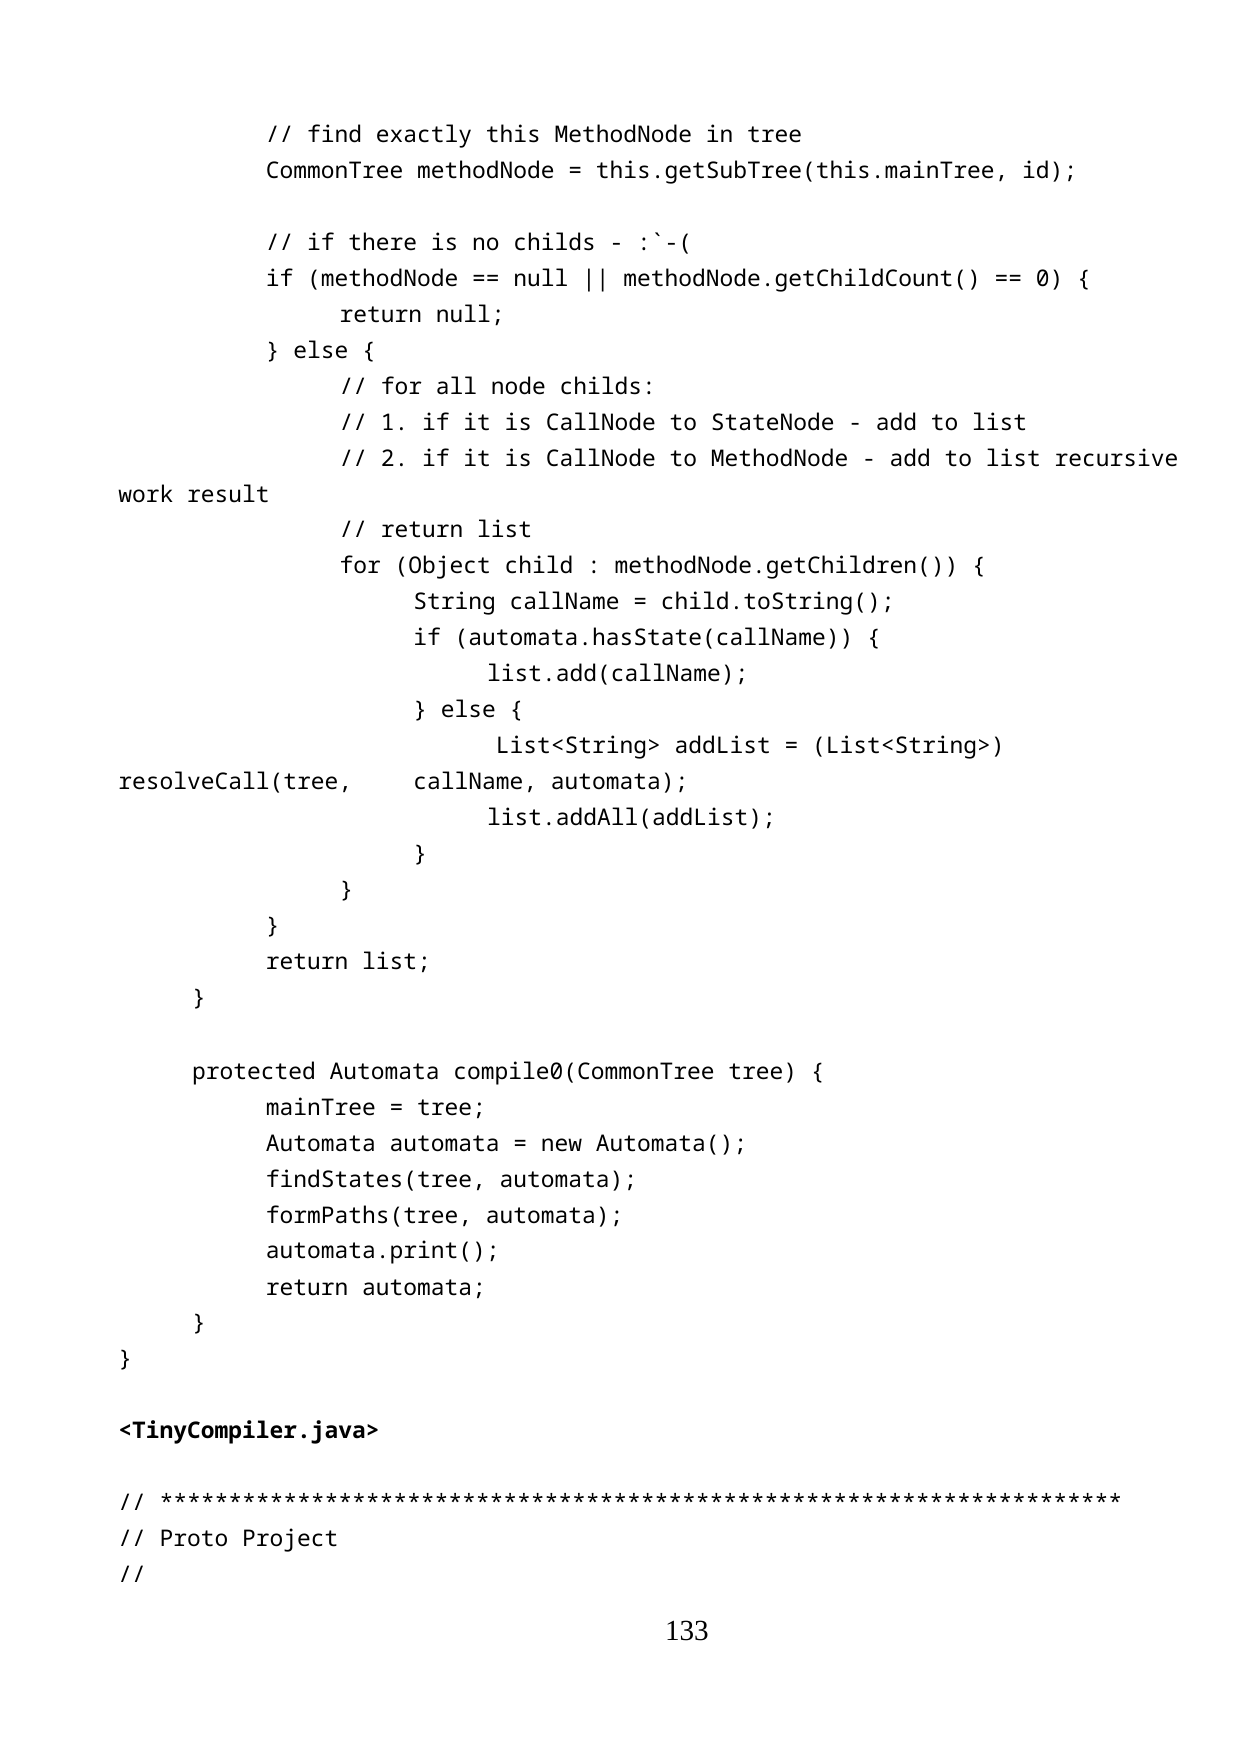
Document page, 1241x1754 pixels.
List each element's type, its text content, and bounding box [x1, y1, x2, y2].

text return null; [118, 298, 1181, 329]
text for (Object child : methodNode.getChildren()) { [118, 549, 1181, 581]
text return list; [118, 945, 1181, 976]
text } [118, 981, 1181, 1012]
text List<String> addList = (List<String>) resolveCall(tree, callName, automata); [118, 729, 1181, 796]
text // return list [118, 513, 1181, 545]
text list.addAll(addList); [118, 801, 1181, 832]
text // 2. if it is CallNode to MethodNode - add to list recursive work result [118, 442, 1181, 509]
text } [118, 1342, 1181, 1373]
text automata.print(); [118, 1234, 1181, 1266]
text Automata automata = new Automata(); [118, 1127, 1181, 1158]
text // if there is no childs - :`-( [118, 226, 1181, 257]
text String callName = child.toString(); [118, 585, 1181, 617]
text list.add(callName); [118, 657, 1181, 688]
text } else { [118, 693, 1181, 724]
text } [118, 1306, 1181, 1338]
text <TinyCompiler.java> [118, 1414, 1181, 1445]
text if (automata.hasState(callName)) { [118, 621, 1181, 652]
text } [118, 873, 1181, 904]
text protected Automata compile0(CommonTree tree) { [118, 1055, 1181, 1086]
text findStates(tree, automata); [118, 1163, 1181, 1194]
text } [118, 909, 1181, 940]
text // for all node childs: [118, 370, 1181, 401]
text formPaths(tree, automata); [118, 1198, 1181, 1230]
text // find exactly this MethodNode in tree [118, 118, 1181, 149]
text mainTree = tree; [118, 1091, 1181, 1122]
text // ********************************************************************** [118, 1486, 1181, 1517]
text // 1. if it is CallNode to StateNode - add to list [118, 406, 1181, 437]
text // Proto Project [118, 1522, 1181, 1553]
text } [118, 837, 1181, 868]
text CommonTree methodNode = this.getSubTree(this.mainTree, id); [118, 154, 1181, 185]
text return automata; [118, 1270, 1181, 1302]
text } else { [118, 334, 1181, 365]
text // [118, 1558, 1181, 1589]
text if (methodNode == null || methodNode.getChildCount() == 0) { [118, 262, 1181, 293]
